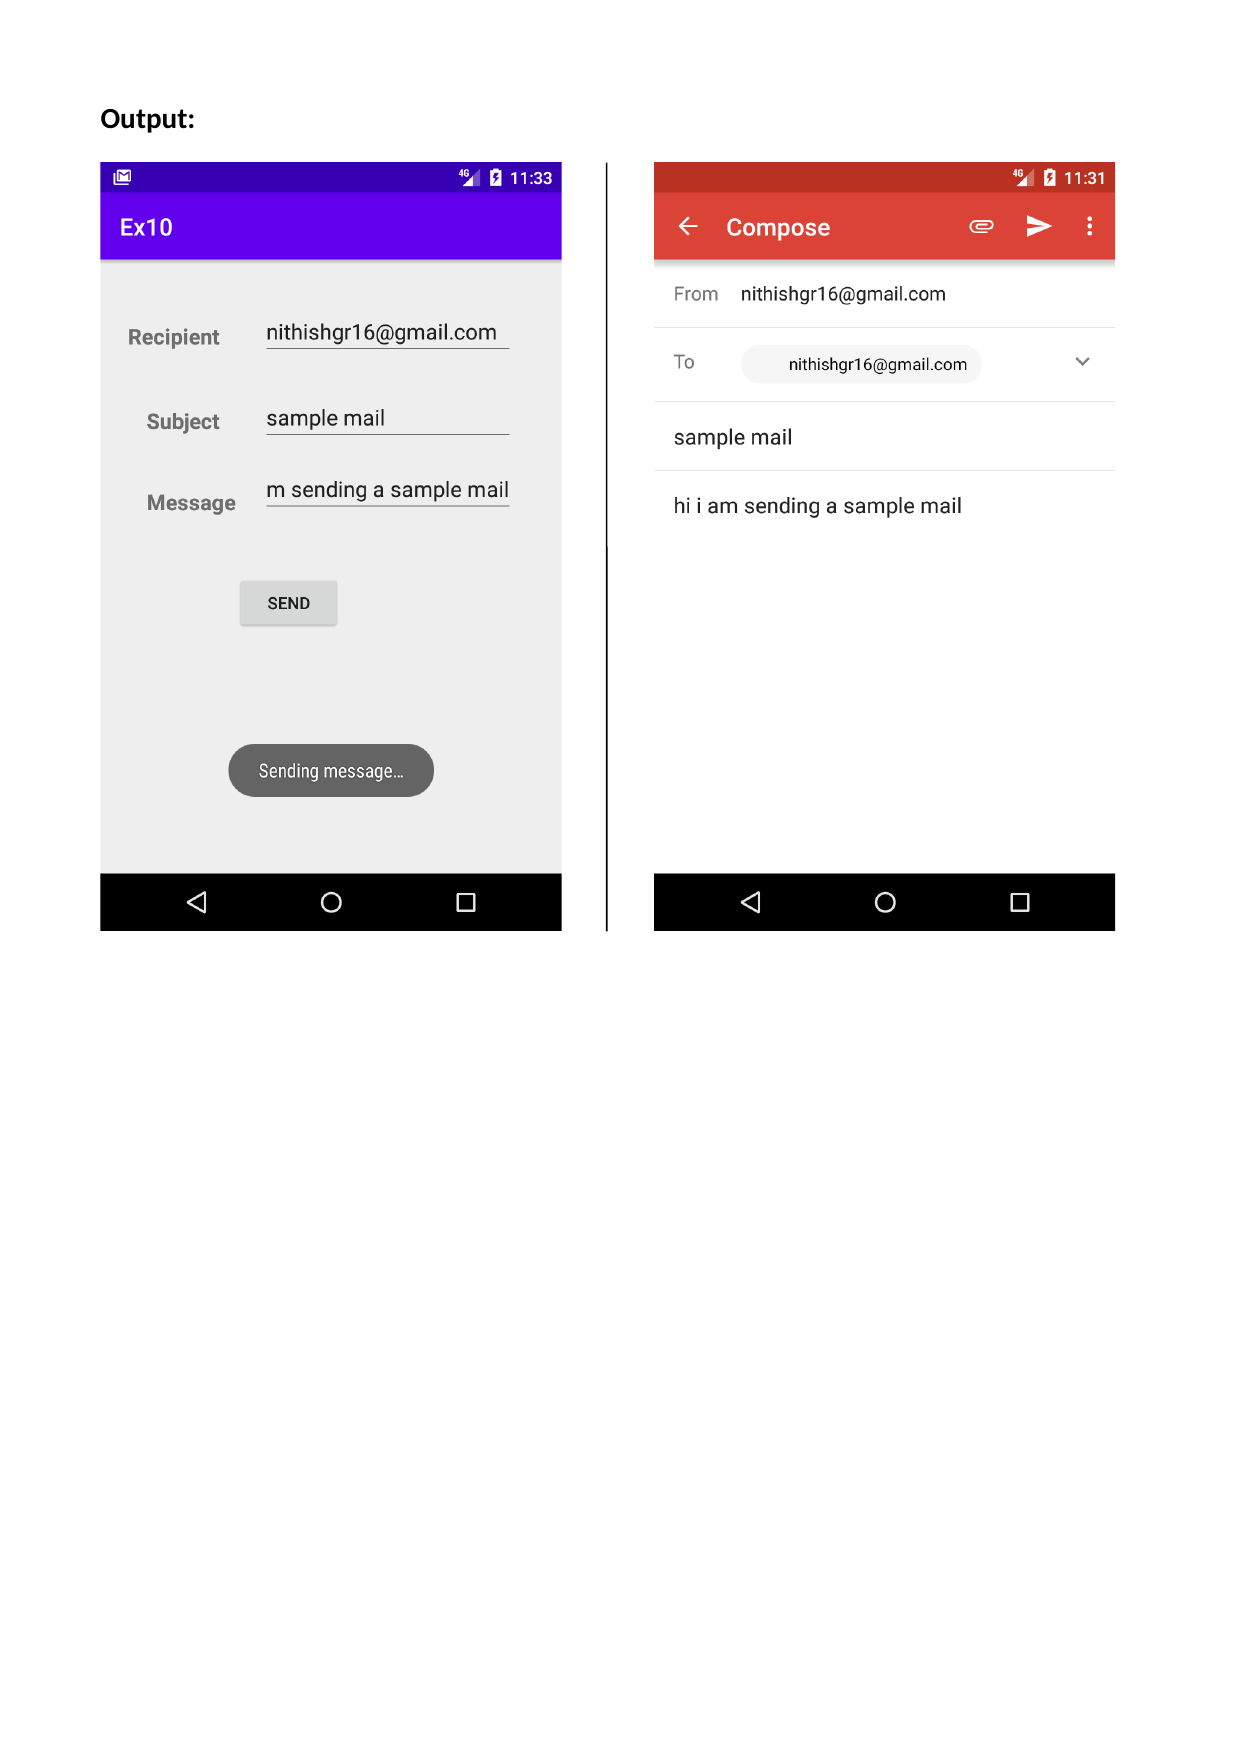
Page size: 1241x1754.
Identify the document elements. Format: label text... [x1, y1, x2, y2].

picture [100, 162, 562, 931]
picture [654, 162, 1116, 931]
text Output: [100, 100, 1140, 136]
